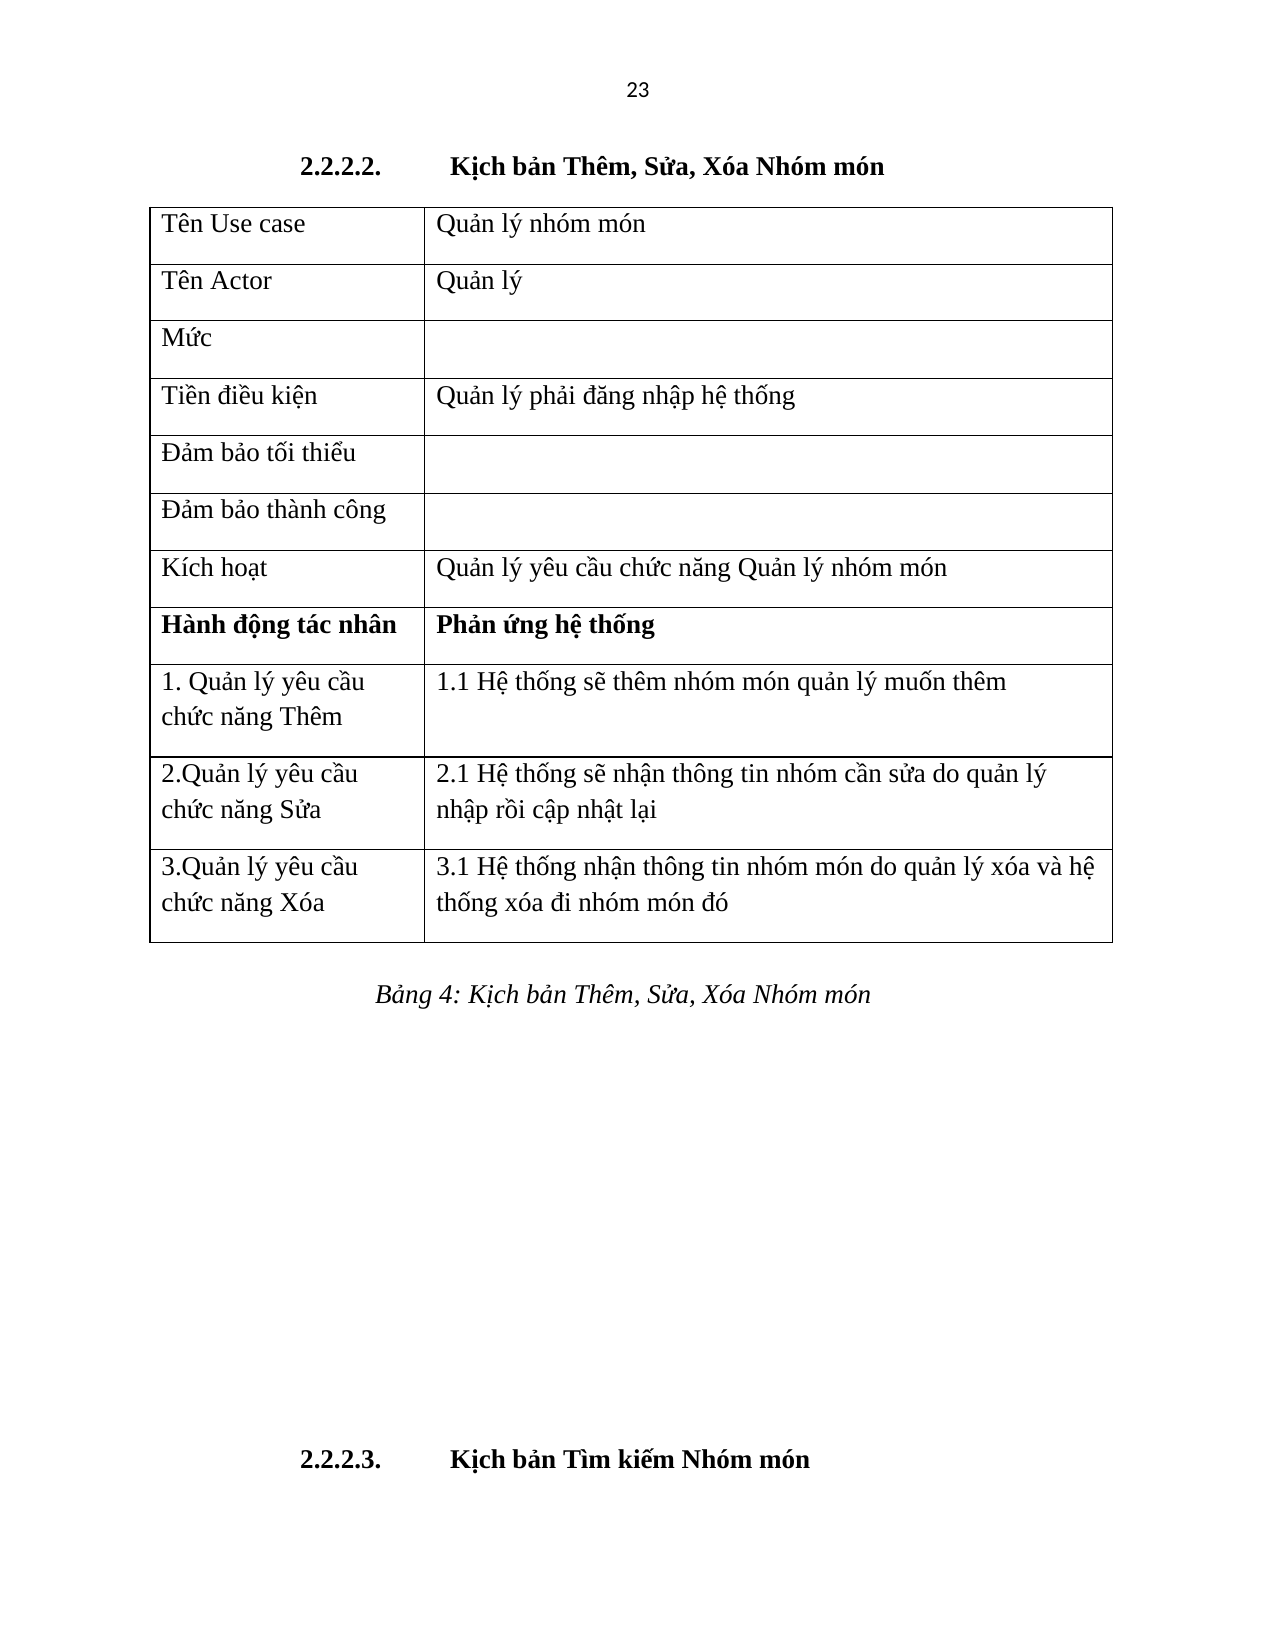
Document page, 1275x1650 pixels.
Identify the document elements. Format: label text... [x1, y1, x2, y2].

table_cell Tên Actor [151, 265, 424, 320]
table_cell 2.1 Hệ thống sẽ nhận thông tin nhóm cần sửa do quản lý nhập rồi cập nhật lại [425, 758, 1112, 849]
table_cell 3.Quản lý yêu cầu chức năng Xóa [151, 850, 424, 942]
table_cell Tiền điều kiện [151, 379, 424, 435]
table_cell [425, 436, 1112, 492]
table_cell 3.1 Hệ thống nhận thông tin nhóm món do quản lý xóa và hệ thống xóa đi nhóm món đó [425, 850, 1112, 942]
table_header Quản lý nhóm món [425, 208, 1112, 263]
table_header Tên Use case [151, 208, 424, 263]
table_cell Đảm bảo tối thiểu [151, 436, 424, 492]
table_cell 1. Quản lý yêu cầu chức năng Thêm [151, 665, 424, 756]
list Kịch bản Thêm, Sửa, Xóa Nhóm món [300, 150, 1125, 181]
table_cell Quản lý [425, 265, 1112, 320]
list Bảng 4: Kịch bản Thêm, Sửa, Xóa Nhóm món [375, 978, 1125, 1009]
table_cell Hành động tác nhân [151, 608, 424, 664]
table_cell [425, 321, 1112, 378]
table_cell 2.Quản lý yêu cầu chức năng Sửa [151, 758, 424, 849]
table_cell [425, 494, 1112, 550]
table_cell Mức [151, 321, 424, 378]
table_cell Phản ứng hệ thống [425, 608, 1112, 664]
table_cell Quản lý phải đăng nhập hệ thống [425, 379, 1112, 435]
table_cell Quản lý yêu cầu chức năng Quản lý nhóm món [425, 551, 1112, 607]
table_cell Kích hoạt [151, 551, 424, 607]
table_cell Đảm bảo thành công [151, 494, 424, 550]
list Kịch bản Tìm kiếm Nhóm món [300, 1443, 1125, 1474]
table_cell 1.1 Hệ thống sẽ thêm nhóm món quản lý muốn thêm [425, 665, 1112, 756]
